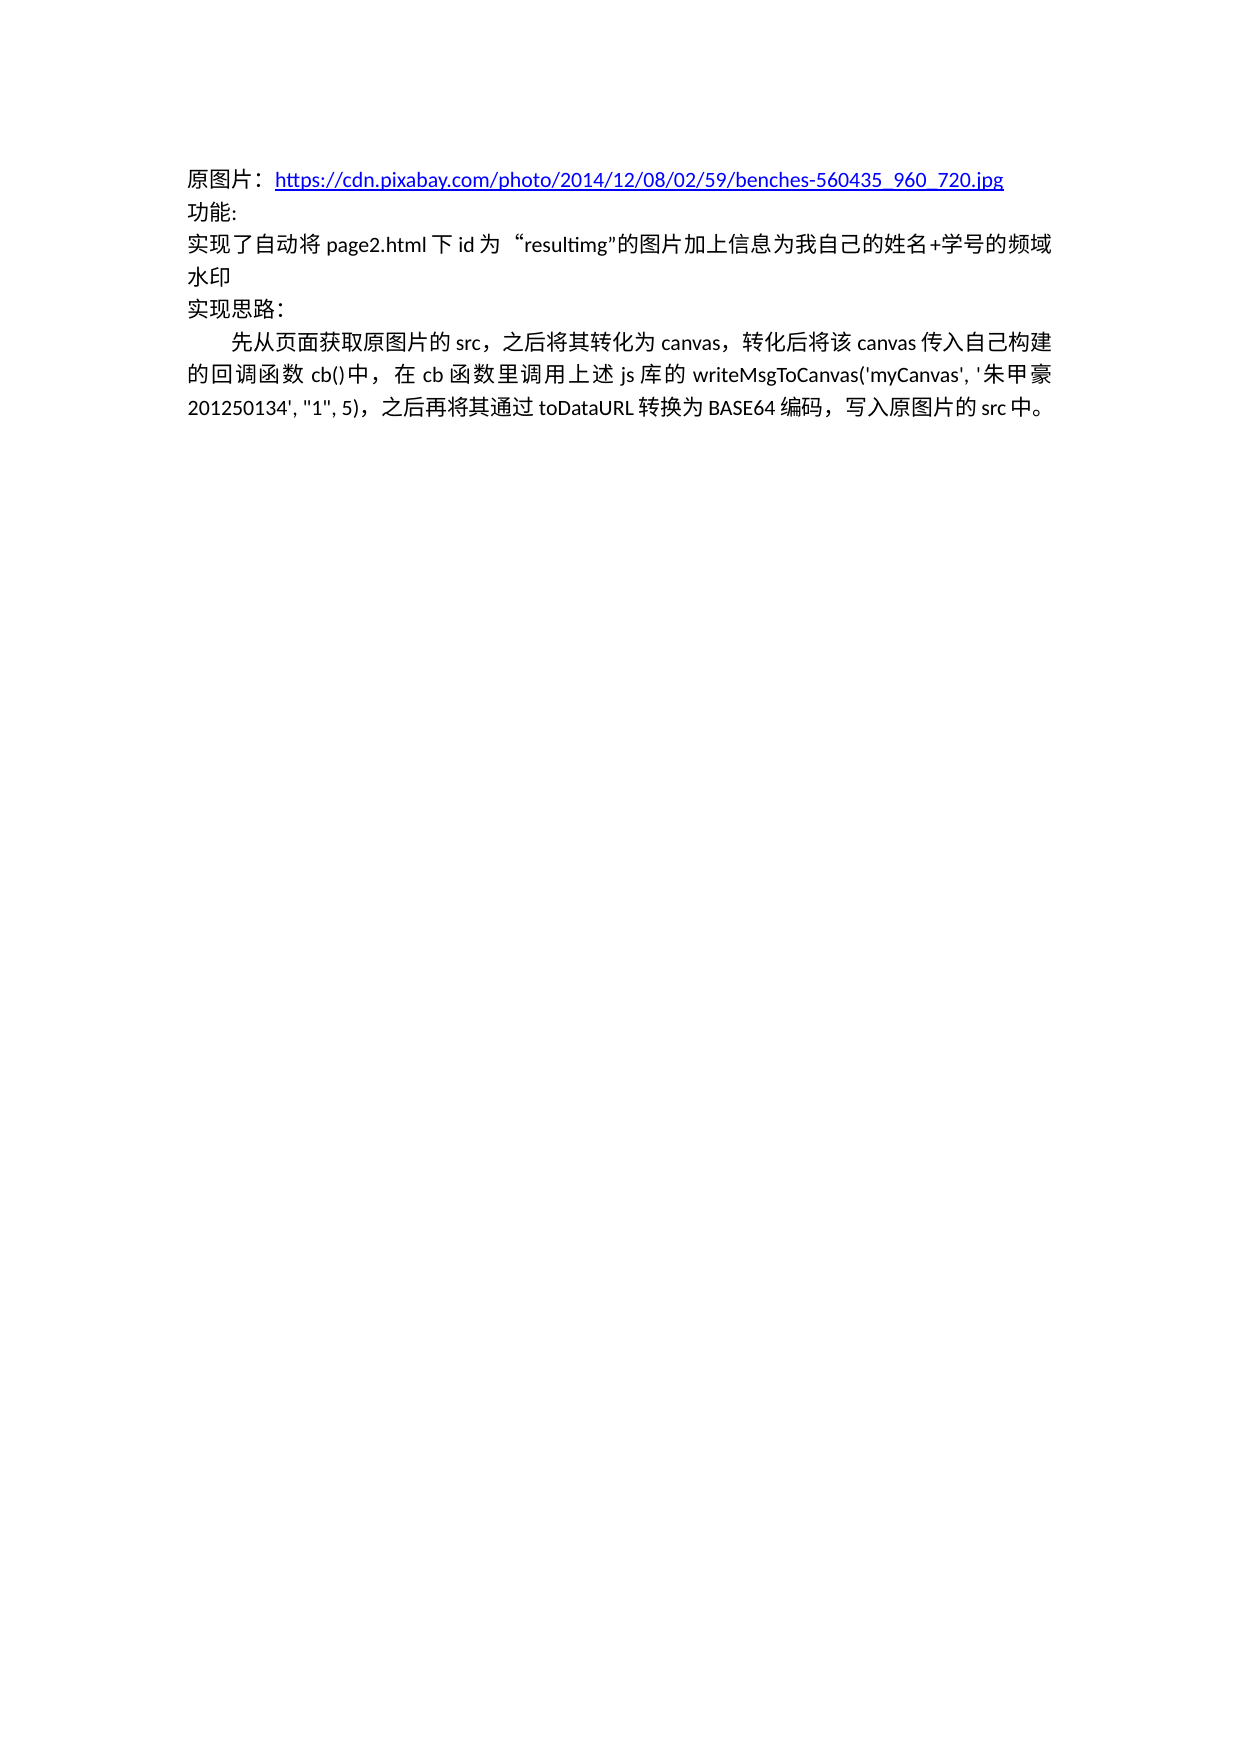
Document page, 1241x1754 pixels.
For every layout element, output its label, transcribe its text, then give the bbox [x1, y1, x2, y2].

list 实现了自动将page2.html下id为“resultimg”的图片加上信息为我自己的姓名+学号的频域水印 [187, 227, 1053, 292]
list 原图片：https://cdn.pixabay.com/photo/2014/12/08/02/59/benches-560435_960_720.jpg [187, 162, 1053, 194]
list 先从页面获取原图片的src，之后将其转化为canvas，转化后将该canvas传入自己构建的回调函数cb()中，在cb函数里调用上述js库的writeMsgToCanvas('myCanvas', '朱甲豪201250134', "1", 5)，之后再将其通过toDataURL转换为BASE64编码，写入原图片的src中。 [187, 324, 1053, 422]
list 功能: [187, 194, 1053, 227]
list 实现思路： [187, 292, 1053, 324]
